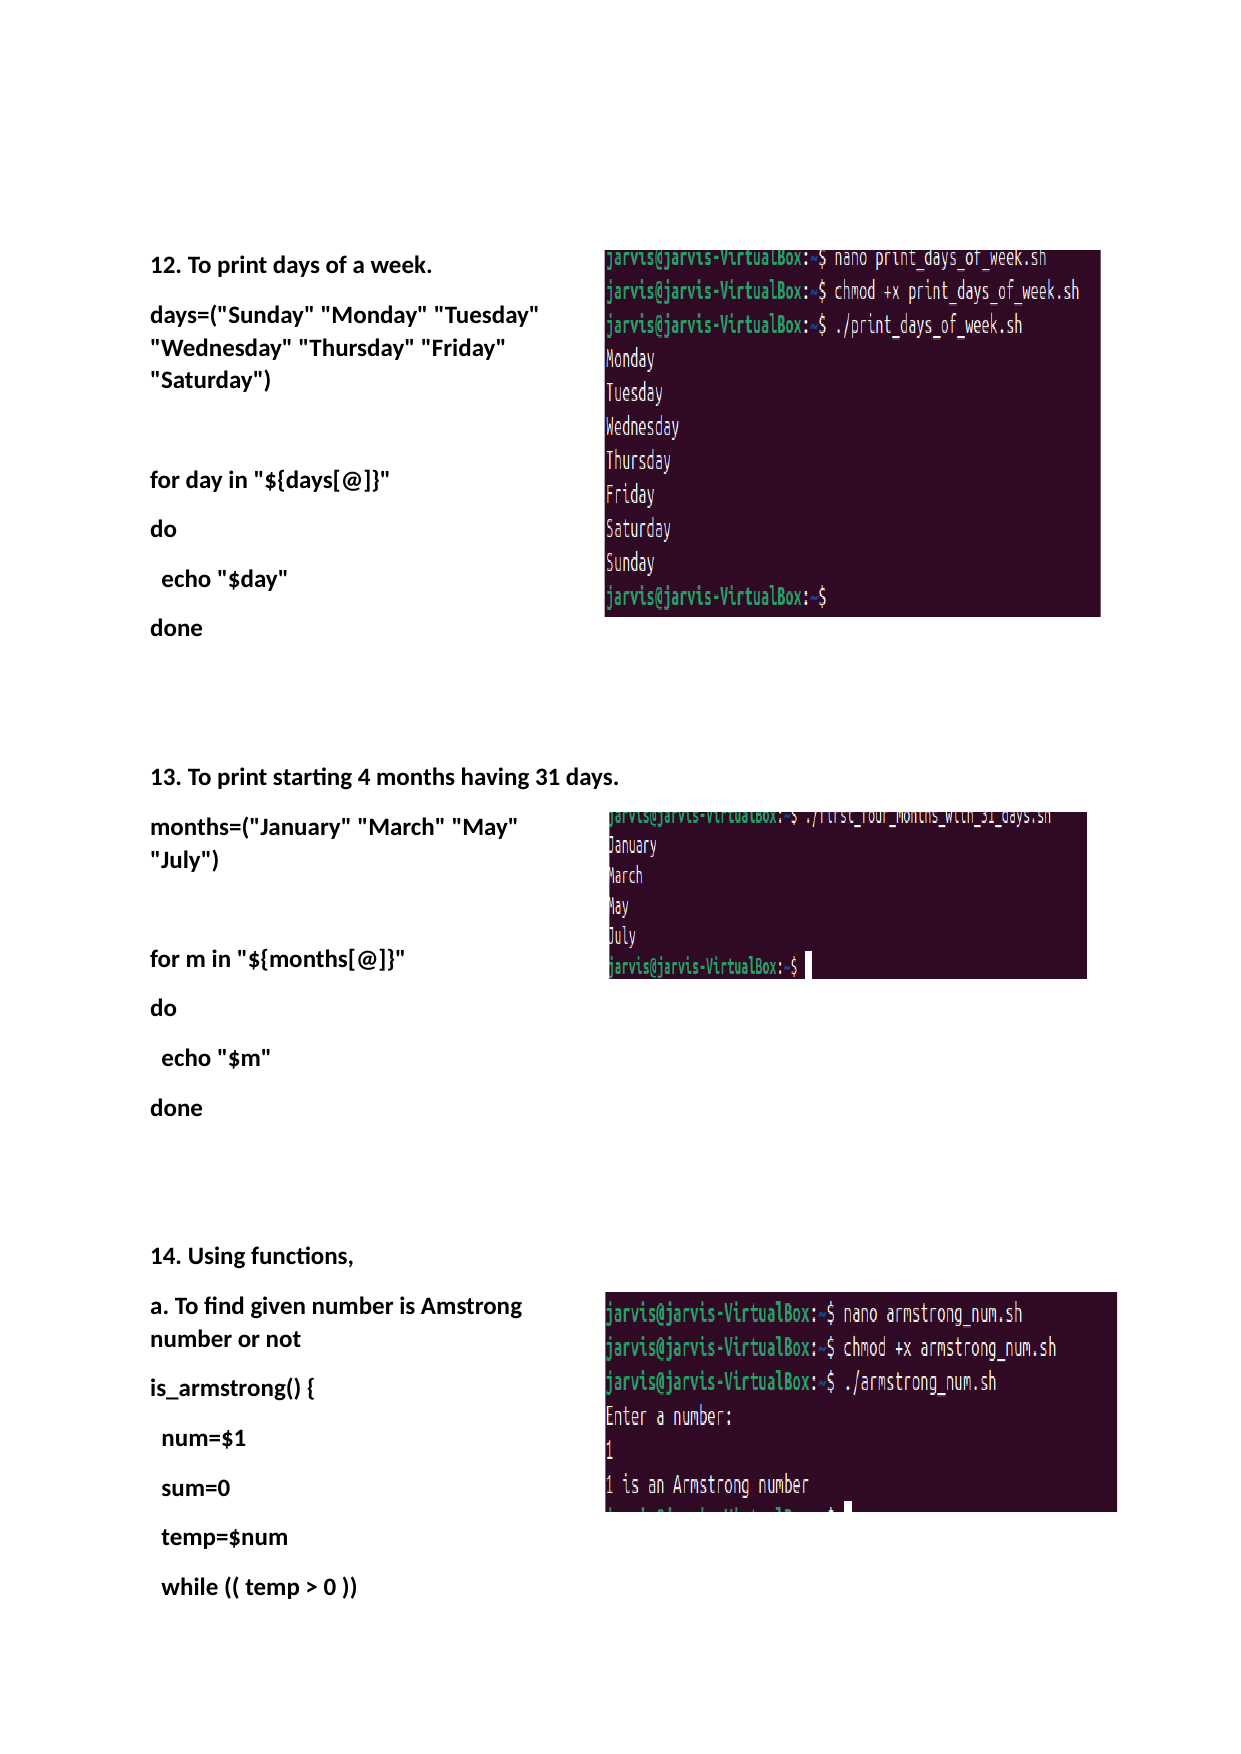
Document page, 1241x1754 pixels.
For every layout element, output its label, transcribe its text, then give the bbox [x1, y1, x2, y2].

text do [150, 513, 603, 544]
text days=("Sunday" "Monday" "Tuesday" "Wednesday" "Thursday" "Friday" "Saturday") [150, 299, 603, 395]
text 12. To print days of a week. [150, 249, 1090, 280]
text for day in "${days[@]}" [150, 464, 603, 494]
text 13. To print starting 4 months having 31 days. [150, 761, 1090, 792]
text do [150, 992, 1090, 1023]
text num=$1 [150, 1422, 604, 1453]
text sum=0 [150, 1472, 604, 1502]
picture [603, 250, 1100, 616]
text while (( temp > 0 )) [150, 1571, 1090, 1601]
text echo "$day" [150, 563, 603, 593]
picture [608, 812, 1087, 977]
text months=("January" "March" "May" "July") [150, 811, 1090, 874]
text echo "$m" [150, 1042, 1090, 1073]
text 14. Using functions, [150, 1240, 1090, 1271]
text a. To find given number is Amstrong number or not [150, 1290, 1090, 1353]
text done [150, 1092, 1090, 1122]
text done [150, 612, 1090, 643]
text temp=$num [150, 1521, 1090, 1552]
text is_armstrong() { [150, 1372, 604, 1403]
picture [604, 1292, 1117, 1510]
text for m in "${months[@]}" [150, 943, 608, 973]
